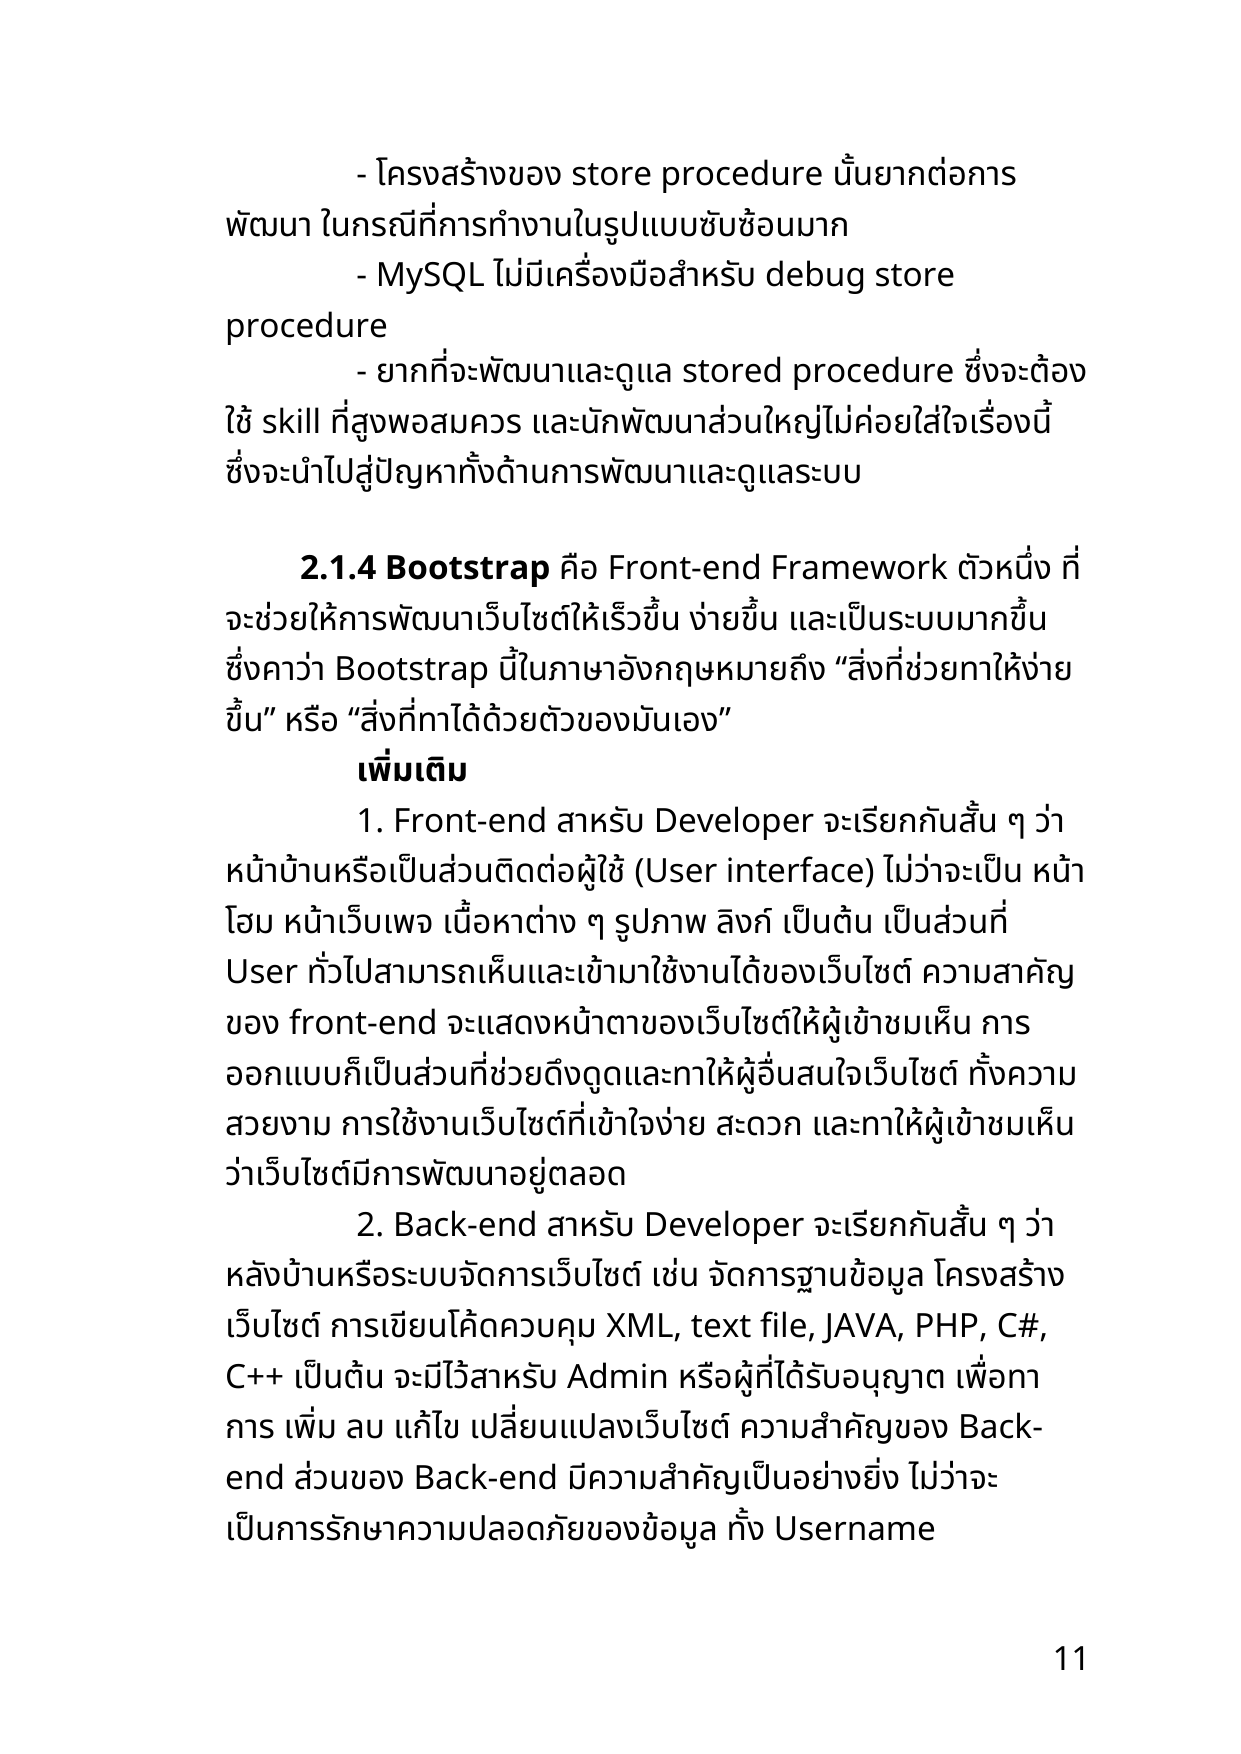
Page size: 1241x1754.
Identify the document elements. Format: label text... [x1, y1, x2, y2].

text - MySQL ไม่มีเครื่องมือสำหรับ debug store procedure [225, 251, 1090, 347]
text 1. Front-end สาหรับ Developer จะเรียกกันสั้น ๆ ว่าหน้าบ้านหรือเป็นส่วนติดต่อผู้ใช้ (User interface) ไม่ว่าจะเป็น หน้าโฮม หน้าเว็บเพจ เนื้อหาต่าง ๆ รูปภาพ ลิงก์ เป็นต้น เป็นส่วนที่ User ทั่วไปสามารถเห็นและเข้ามาใช้งานได้ของเว็บไซต์ ความสาคัญของ front-end จะแสดงหน้าตาของเว็บไซต์ให้ผู้เข้าชมเห็น การออกแบบก็เป็นส่วนที่ช่วยดึงดูดและทาให้ผู้อื่นสนใจเว็บไซต์ ทั้งความสวยงาม การใช้งานเว็บไซต์ที่เข้าใจง่าย สะดวก และทาให้ผู้เข้าชมเห็นว่าเว็บไซต์มีการพัฒนาอยู่ตลอด [225, 797, 1090, 1201]
text เพิ่มเติม [225, 746, 1090, 797]
text - ยากที่จะพัฒนาและดูแล stored procedure ซึ่งจะต้องใช้ skill ที่สูงพอสมควร และนักพัฒนาส่วนใหญ่ไม่ค่อยใส่ใจเรื่องนี้ ซึ่งจะนำไปสู่ปัญหาทั้งด้านการพัฒนาและดูแลระบบ [225, 347, 1090, 499]
text 2.1.4 Bootstrap คือ Front-end Framework ตัวหนึ่ง ที่จะช่วยให้การพัฒนาเว็บไซต์ให้เร็วขึ้น ง่ายขึ้น และเป็นระบบมากขึ้น ซึ่งคาว่า Bootstrap นี้ในภาษาอังกฤษหมายถึง “สิ่งที่ช่วยทาให้ง่ายขึ้น” หรือ “สิ่งที่ทาได้ด้วยตัวของมันเอง” [225, 544, 1090, 746]
text - โครงสร้างของ store procedure นั้นยากต่อการพัฒนา ในกรณีที่การทำงานในรูปแบบซับซ้อนมาก [225, 150, 1090, 251]
